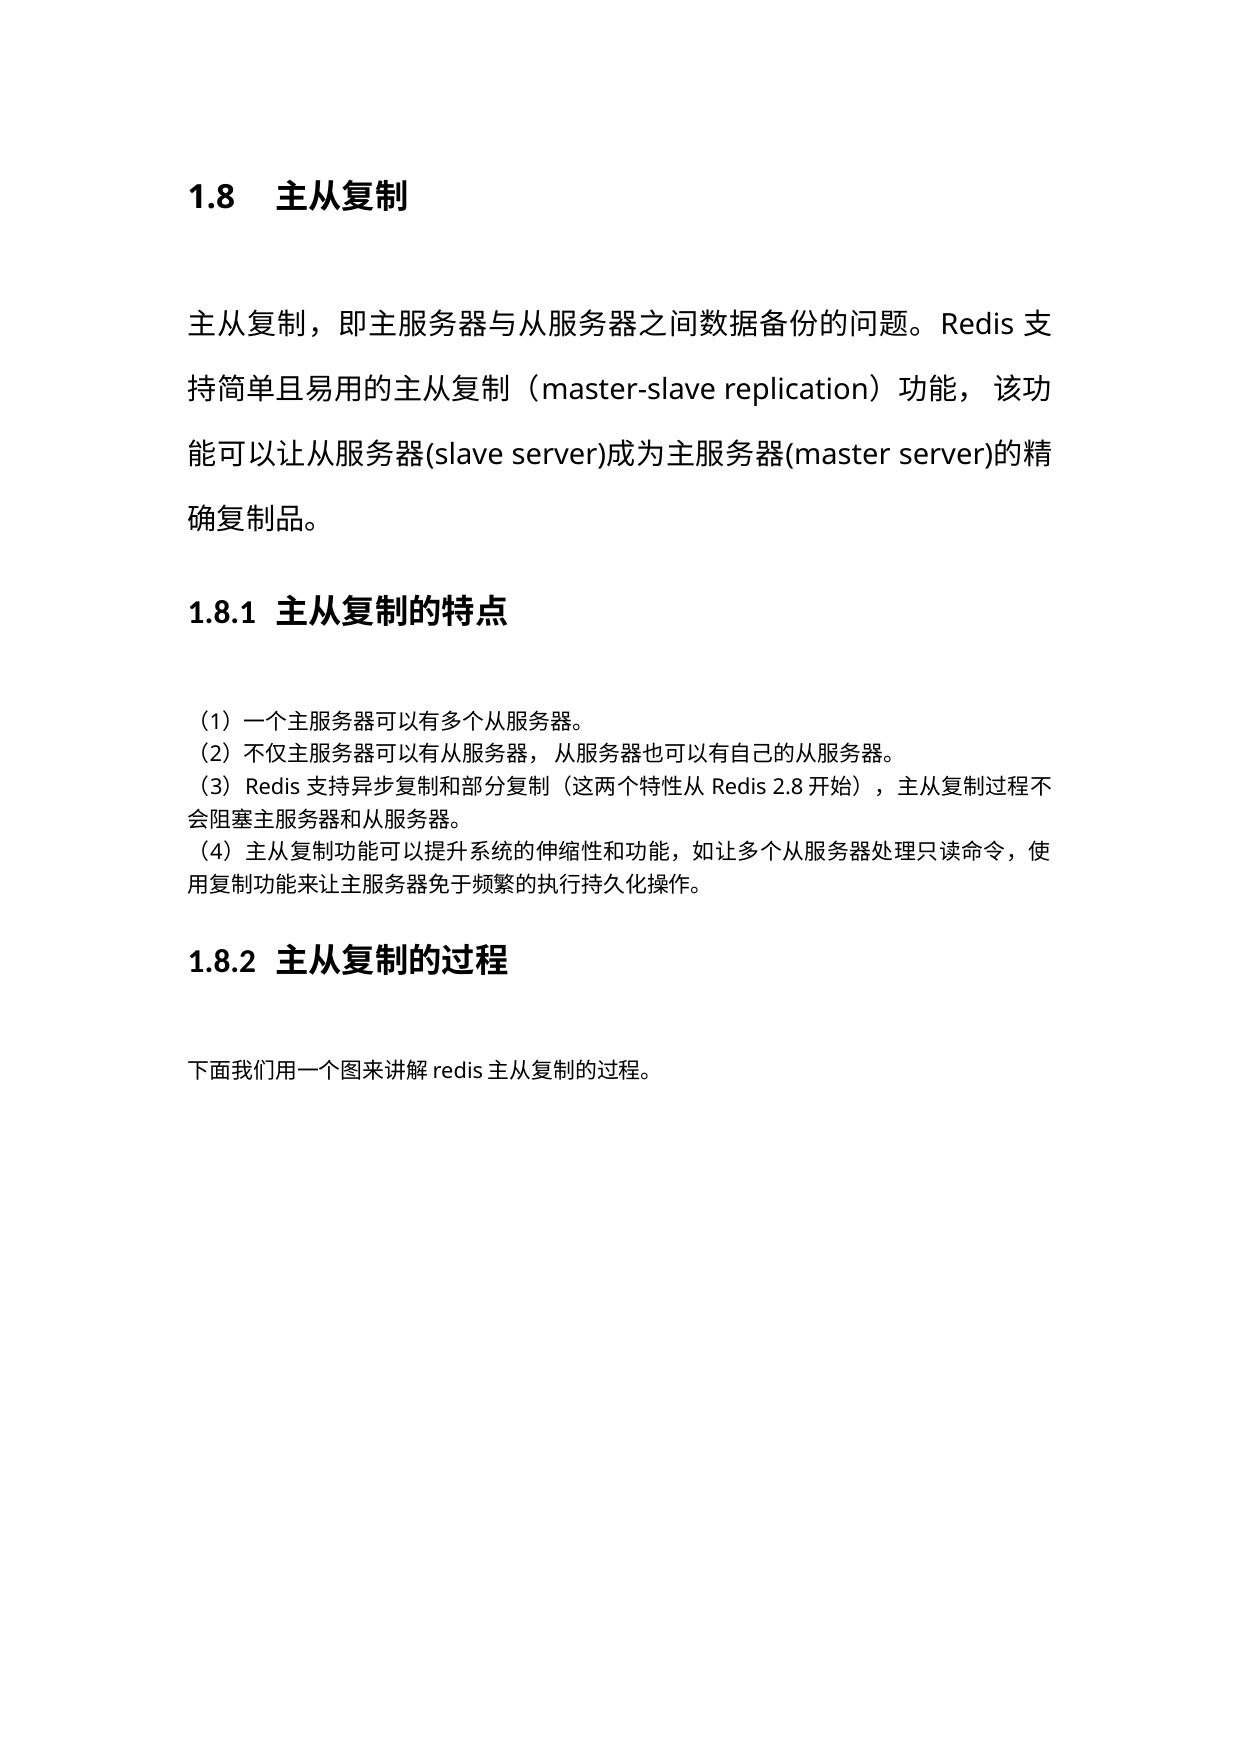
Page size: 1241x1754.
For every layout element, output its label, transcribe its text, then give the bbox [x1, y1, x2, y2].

subtitle 主从复制 [187, 162, 1053, 227]
text （4）主从复制功能可以提升系统的伸缩性和功能，如让多个从服务器处理只读命令，使用复制功能来让主服务器免于频繁的执行持久化操作。 [187, 834, 1053, 899]
text 主从复制，即主服务器与从服务器之间数据备份的问题。Redis 支持简单且易用的主从复制（master-slave replication）功能， 该功能可以让从服务器(slave server)成为主服务器(master server)的精确复制品。 [187, 289, 1053, 549]
text （1）一个主服务器可以有多个从服务器。 [187, 704, 1053, 736]
subtitle 主从复制的过程 [187, 926, 1053, 991]
subtitle 主从复制的特点 [187, 576, 1053, 641]
text （3）Redis 支持异步复制和部分复制（这两个特性从Redis 2.8开始），主从复制过程不会阻塞主服务器和从服务器。 [187, 769, 1053, 834]
text （2）不仅主服务器可以有从服务器， 从服务器也可以有自己的从服务器。 [187, 736, 1053, 769]
text 下面我们用一个图来讲解redis主从复制的过程。 [187, 1053, 1053, 1085]
